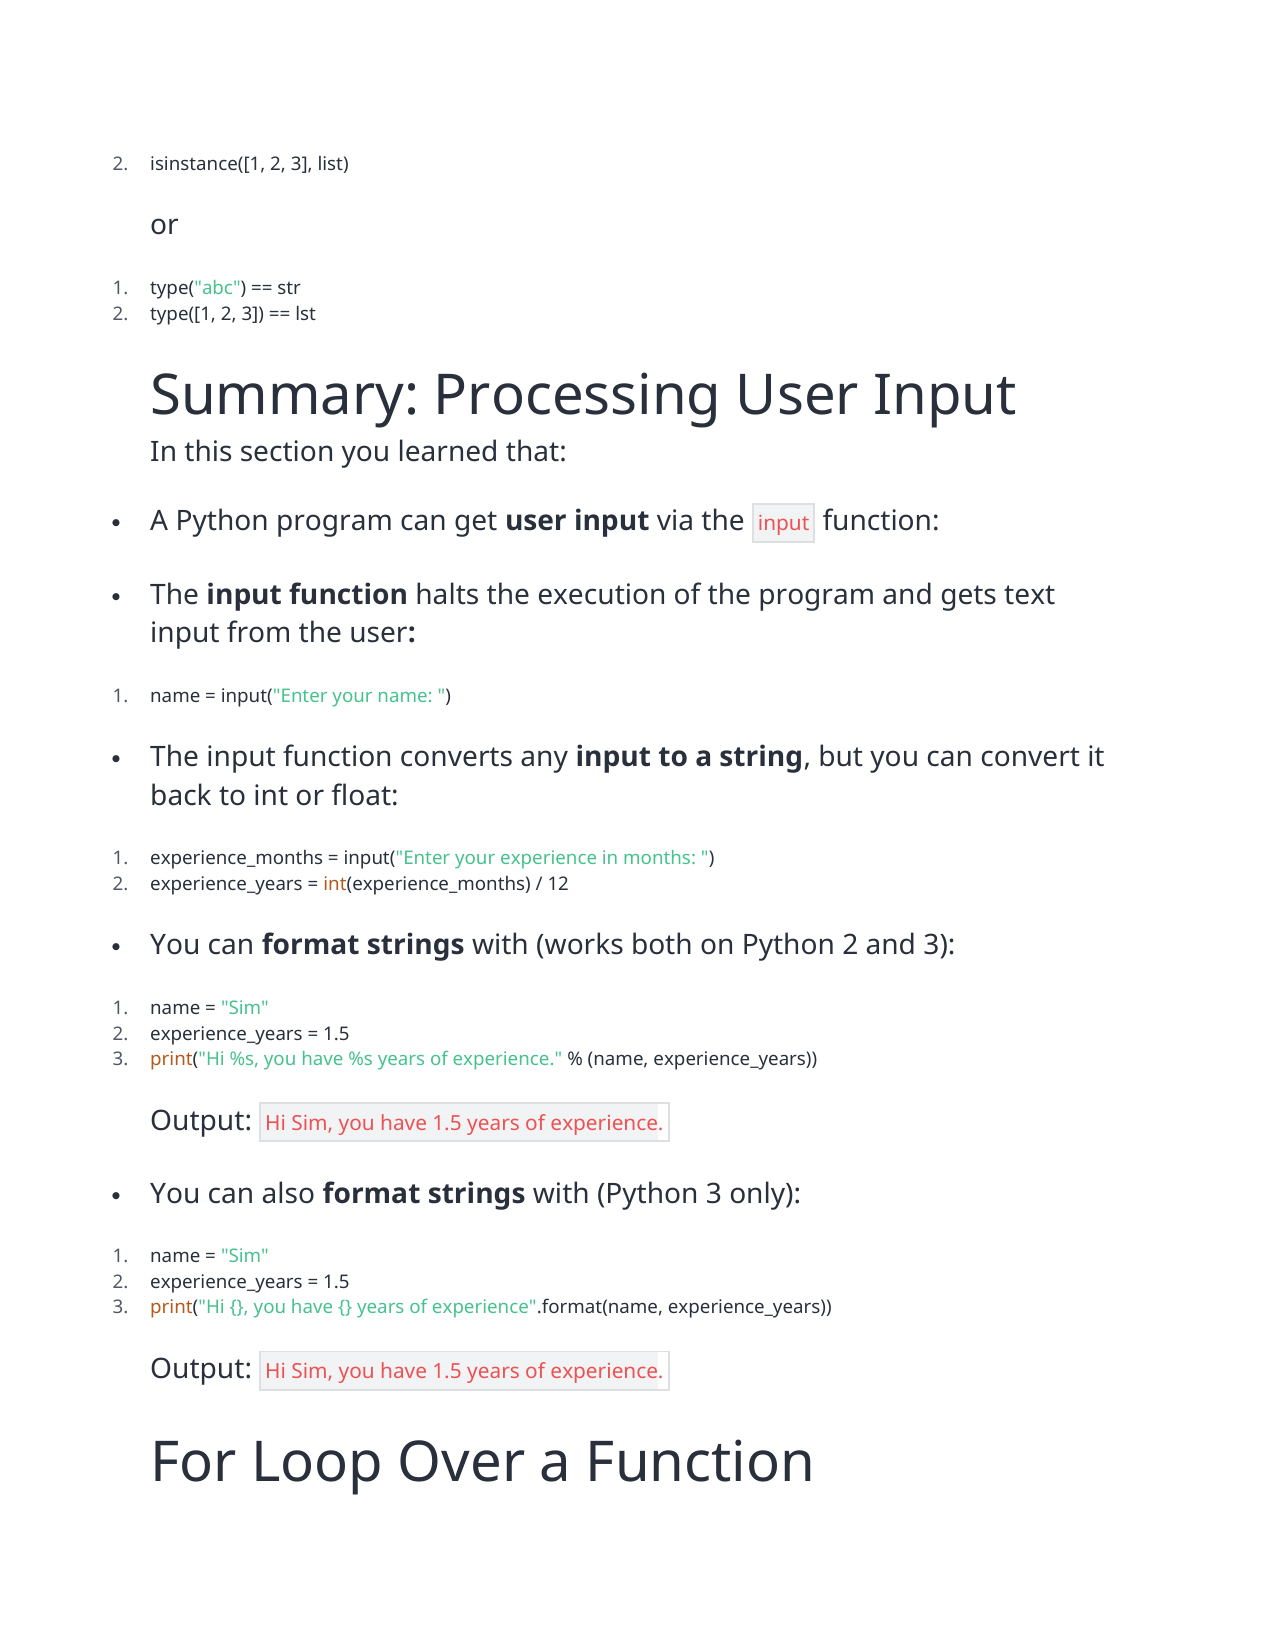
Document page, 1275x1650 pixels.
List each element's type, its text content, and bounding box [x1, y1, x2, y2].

text In this section you learned that: [150, 431, 1125, 469]
list print("Hi {}, you have {} years of experience".format(name, experience_years)) [112, 1294, 1125, 1319]
list The input function halts the execution of the program and gets text input from the user: [112, 574, 1125, 651]
text For Loop Over a Function [150, 1422, 1125, 1498]
list isinstance([1, 2, 3], list) [112, 150, 1125, 176]
list type("abc") == str [112, 274, 1125, 300]
list experience_years = 1.5 [112, 1268, 1125, 1294]
list print("Hi %s, you have %s years of experience." % (name, experience_years)) [112, 1045, 1125, 1071]
text or [150, 205, 1125, 243]
list You can also format strings with (Python 3 only): [112, 1173, 1125, 1212]
list experience_years = int(experience_months) / 12 [112, 870, 1125, 896]
list name = "Sim" [112, 1243, 1125, 1268]
list name = "Sim" [112, 994, 1125, 1020]
text Output: Hi Sim, you have 1.5 years of experience. [150, 1348, 1125, 1391]
text Output: Hi Sim, you have 1.5 years of experience. [150, 1100, 1125, 1142]
list The input function converts any input to a string, but you can convert it back to int or float: [112, 737, 1125, 813]
list A Python program can get user input via the input function: [112, 501, 1125, 543]
list experience_months = input("Enter your experience in months: ") [112, 844, 1125, 870]
list name = input("Enter your name: ") [112, 682, 1125, 707]
list experience_years = 1.5 [112, 1020, 1125, 1045]
text Summary: Processing User Input [150, 354, 1125, 431]
list You can format strings with (works both on Python 2 and 3): [112, 925, 1125, 963]
list type([1, 2, 3]) == lst [112, 300, 1125, 325]
